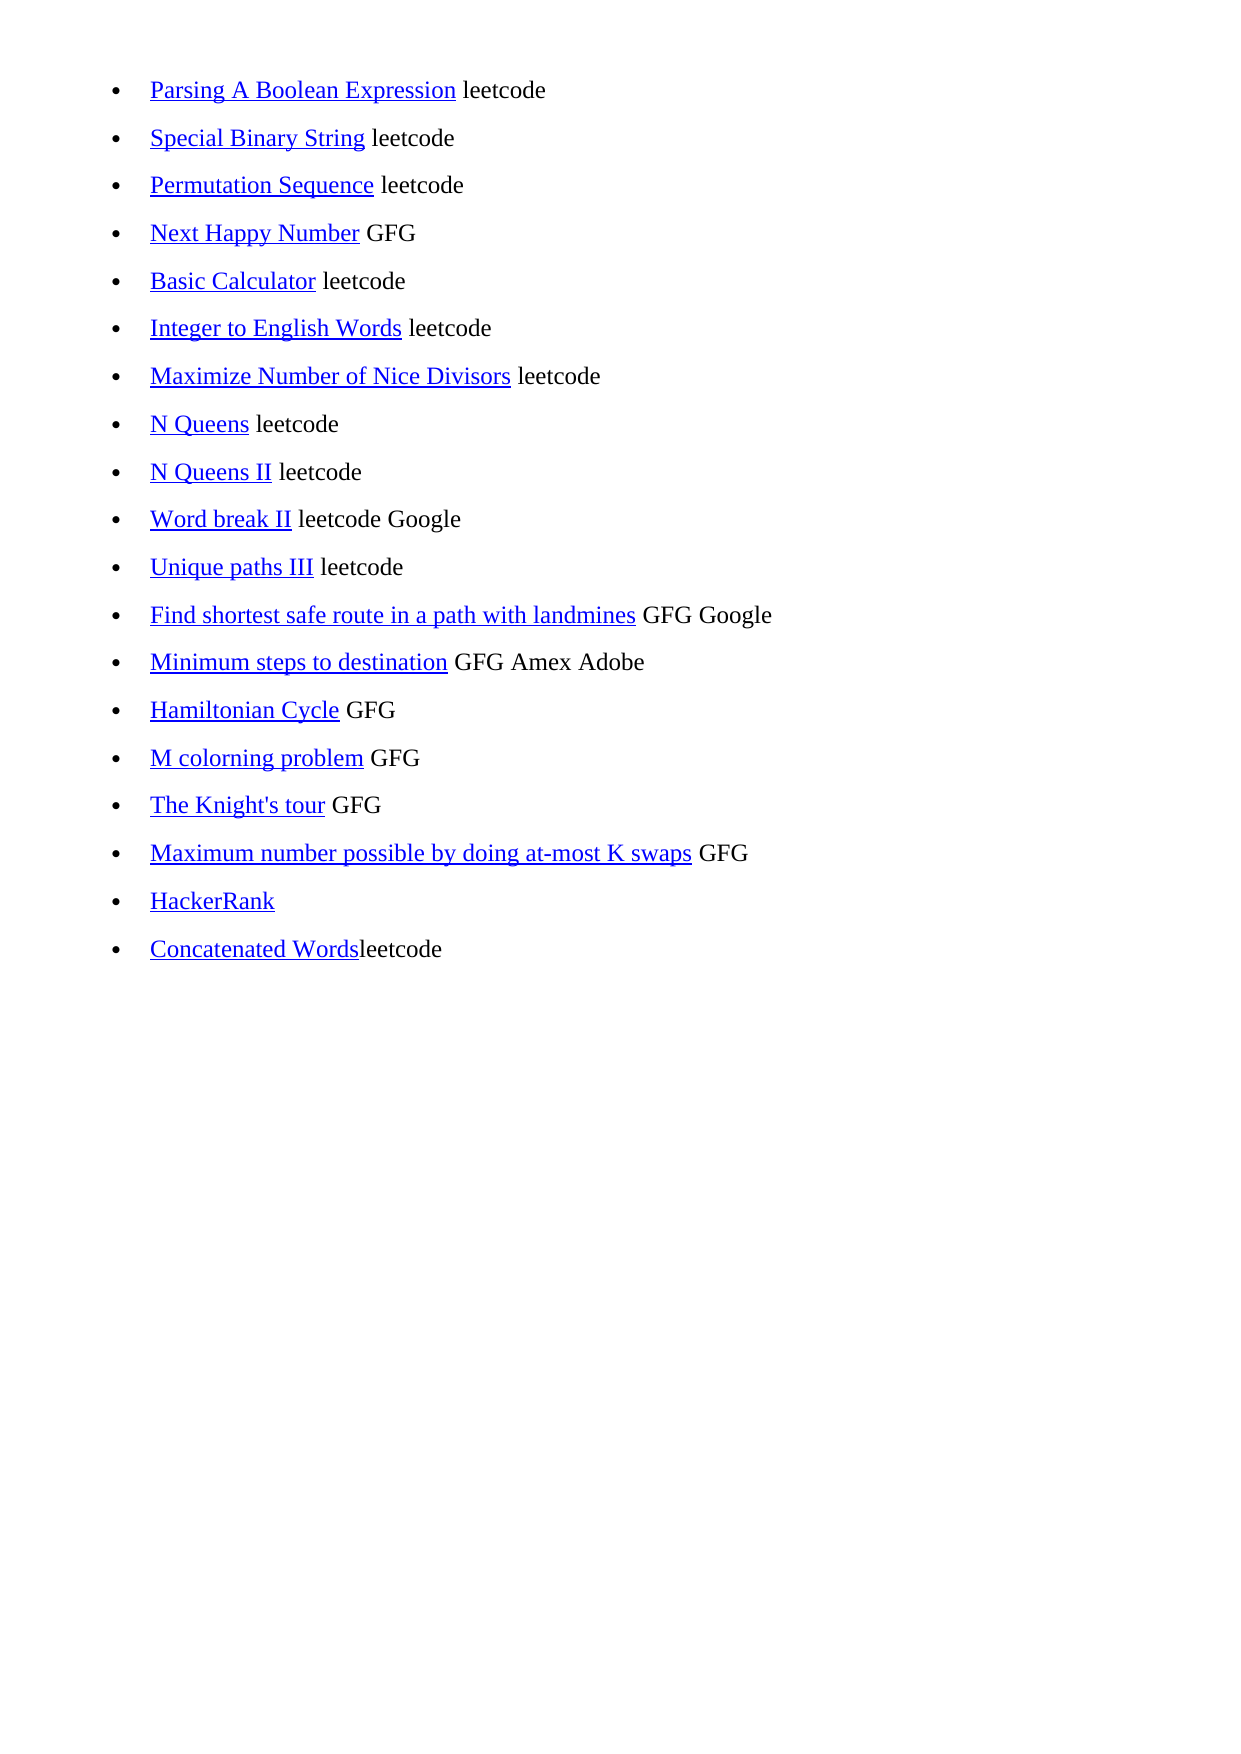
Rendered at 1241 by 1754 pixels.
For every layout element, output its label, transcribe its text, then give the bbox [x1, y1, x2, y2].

list N Queens II leetcode [112, 457, 1165, 485]
list Minimum steps to destination GFG Amex Adobe [112, 647, 1165, 676]
list Permutation Sequence leetcode [112, 170, 1165, 199]
list Maximum number possible by doing at-most K swaps GFG [112, 838, 1165, 867]
list Concatenated Wordsleetcode [112, 934, 1165, 962]
list Find shortest safe route in a path with landmines GFG Google [112, 600, 1165, 628]
list Basic Calculator leetcode [112, 266, 1165, 294]
list Maximize Number of Nice Divisors leetcode [112, 361, 1165, 390]
list HackerRank [112, 886, 1165, 915]
list The Knight's tour GFG [112, 791, 1165, 819]
list Next Happy Number GFG [112, 218, 1165, 247]
list Word break II leetcode Google [112, 504, 1165, 533]
list Parsing A Boolean Expression leetcode [112, 75, 1165, 104]
list N Queens leetcode [112, 409, 1165, 438]
list M colorning problem GFG [112, 743, 1165, 772]
list Integer to English Words leetcode [112, 313, 1165, 342]
list Unique paths III leetcode [112, 552, 1165, 581]
list Hamiltonian Cycle GFG [112, 695, 1165, 724]
list Special Binary String leetcode [112, 123, 1165, 151]
